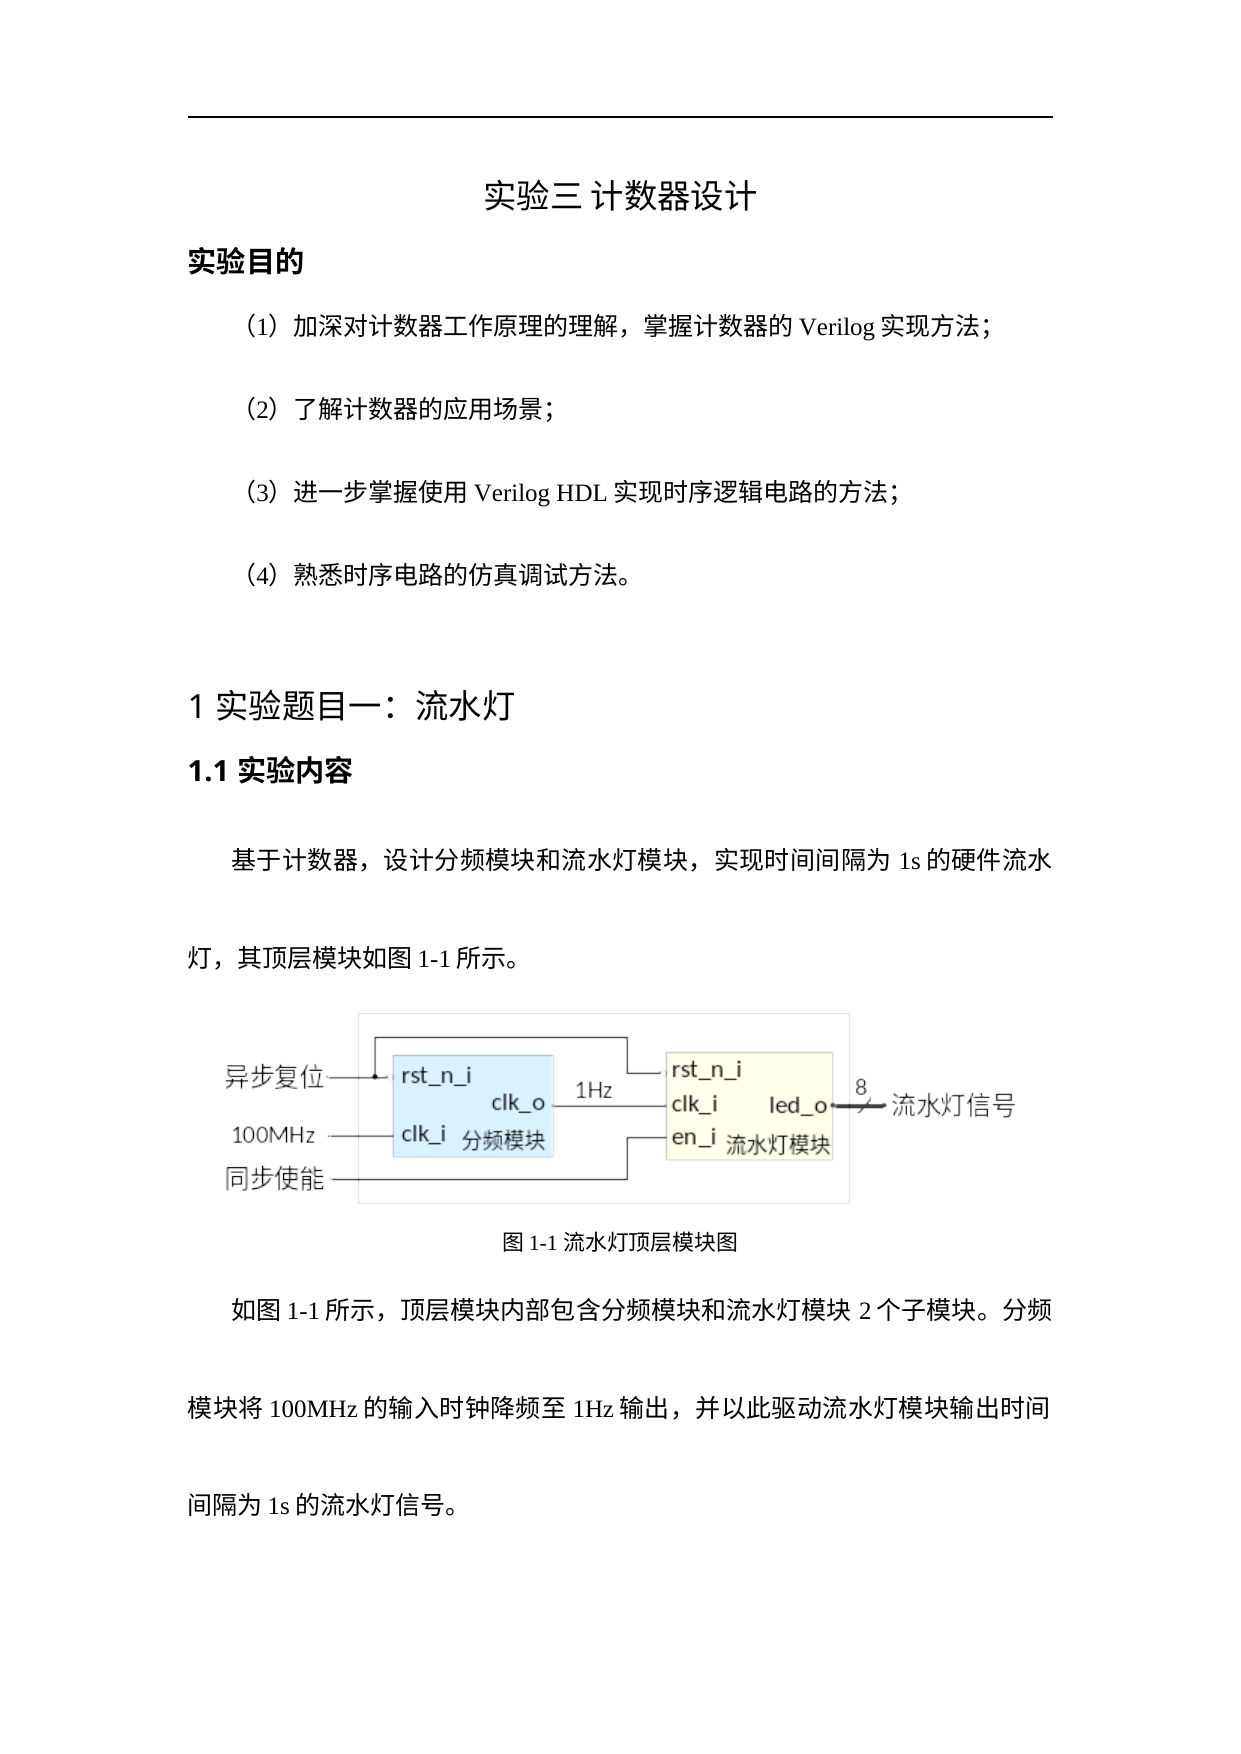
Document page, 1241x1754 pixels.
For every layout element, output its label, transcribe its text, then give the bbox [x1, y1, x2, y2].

subtitle 实验三 计数器设计 [187, 162, 1053, 227]
text （1）加深对计数器工作原理的理解，掌握计数器的Verilog实现方法； [187, 292, 1053, 357]
text 基于计数器，设计分频模块和流水灯模块，实现时间间隔为1s的硬件流水灯，其顶层模块如图1-1所示。 [187, 826, 1053, 989]
text （4）熟悉时序电路的仿真调试方法。 [187, 541, 1053, 606]
subtitle 实验目的 [187, 227, 1053, 292]
subtitle 1.1 实验内容 [187, 736, 1053, 801]
text （2）了解计数器的应用场景； [187, 375, 1053, 440]
text 如图1-1所示，顶层模块内部包含分频模块和流水灯模块2个子模块。分频模块将100MHz的输入时钟降频至1Hz输出，并以此驱动流水灯模块输出时间间隔为1s的流水灯信号。 [187, 1276, 1053, 1536]
subtitle 1 实验题目一：流水灯 [187, 671, 1053, 736]
text 图1-1 流水灯顶层模块图 [187, 1224, 1053, 1257]
text （3）进一步掌握使用Verilog HDL实现时序逻辑电路的方法； [187, 458, 1053, 523]
